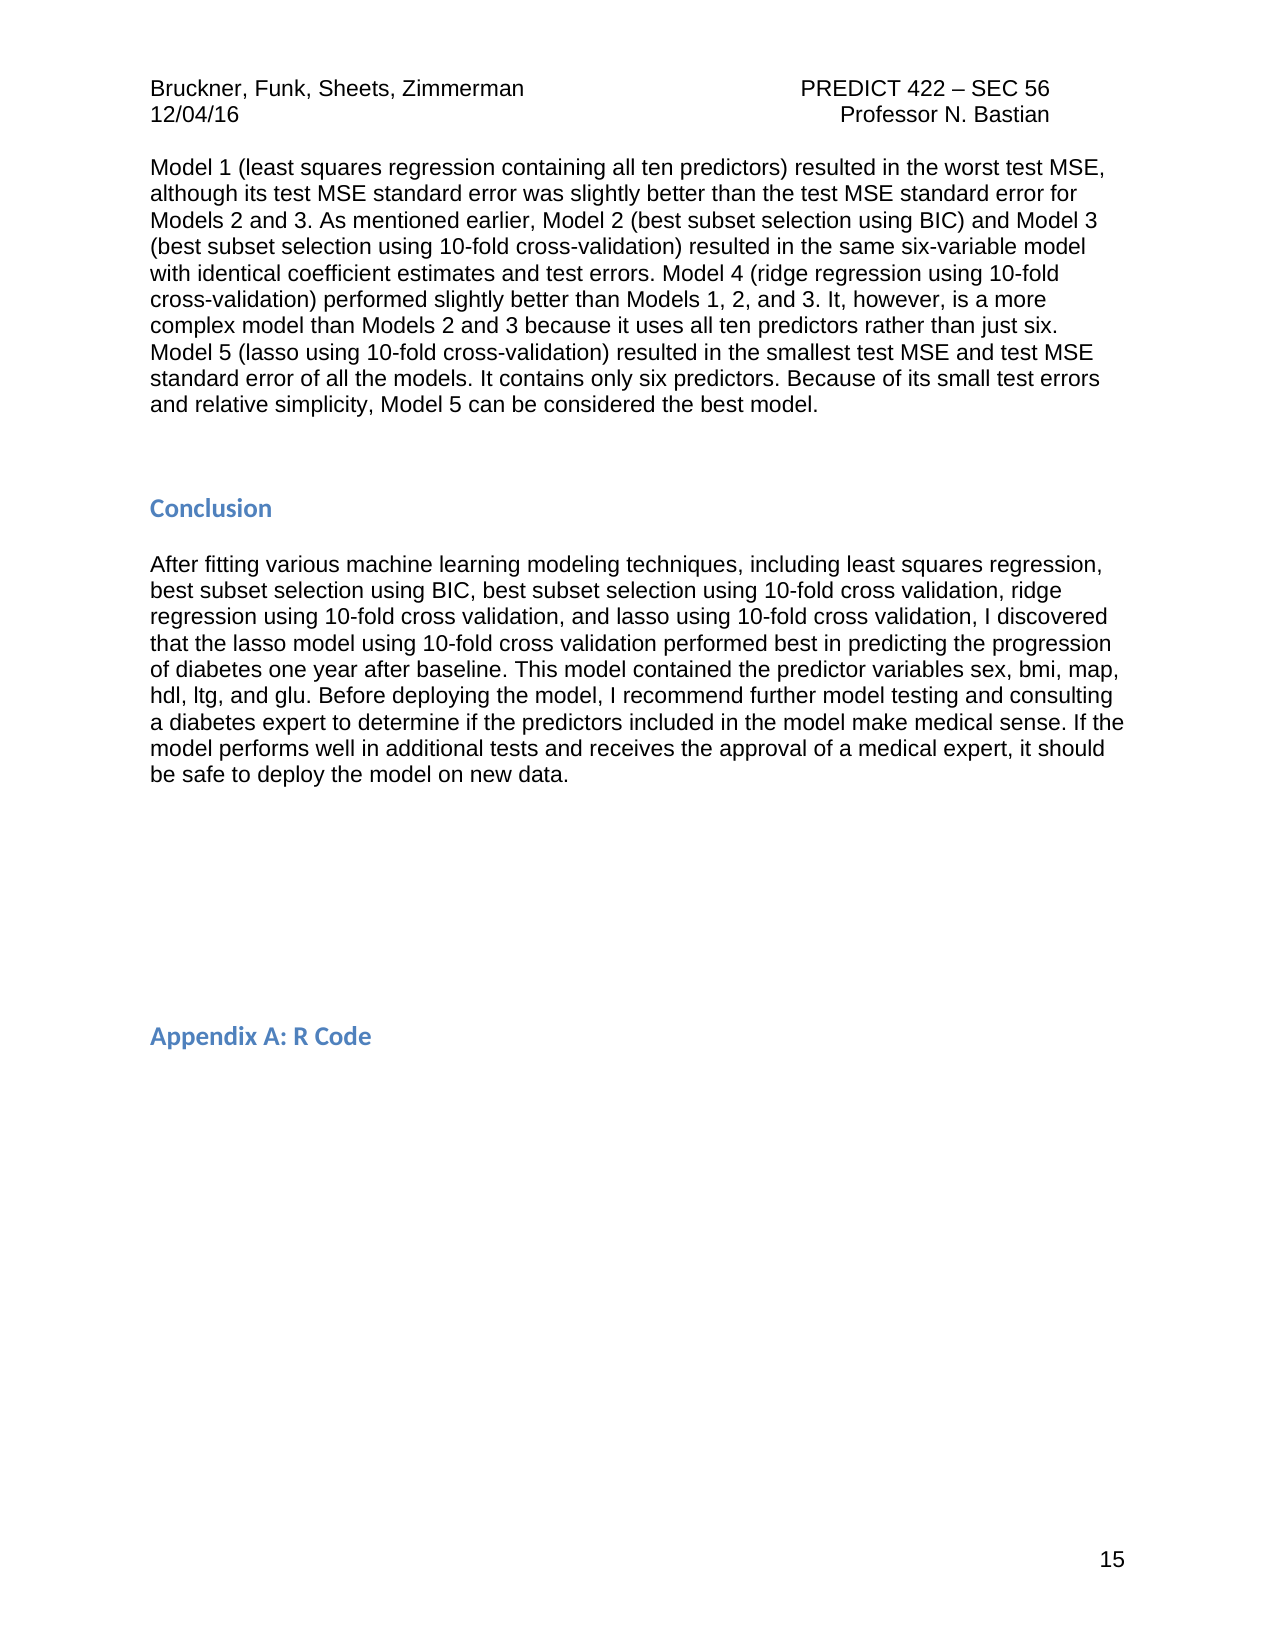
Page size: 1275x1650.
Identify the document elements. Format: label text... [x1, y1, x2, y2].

subtitle Appendix A: R Code [150, 1019, 1125, 1052]
text Model 1 (least squares regression containing all ten predictors) resulted in the worst test MSE, although its test MSE standard error was slightly better than the test MSE standard error for Models 2 and 3. As mentioned earlier, Model 2 (best subset selection using BIC) and Model 3 (best subset selection using 10-fold cross-validation) resulted in the same six-variable model with identical coefficient estimates and test errors. Model 4 (ridge regression using 10-fold cross-validation) performed slightly better than Models 1, 2, and 3. It, however, is a more complex model than Models 2 and 3 because it uses all ten predictors rather than just six. Model 5 (lasso using 10-fold cross-validation) resulted in the smallest test MSE and test MSE standard error of all the models. It contains only six predictors. Because of its small test errors and relative simplicity, Model 5 can be considered the best model. [150, 154, 1125, 418]
text After fitting various machine learning modeling techniques, including least squares regression, best subset selection using BIC, best subset selection using 10-fold cross validation, ridge regression using 10-fold cross validation, and lasso using 10-fold cross validation, I discovered that the lasso model using 10-fold cross validation performed best in predicting the progression of diabetes one year after baseline. This model contained the predictor variables sex, bmi, map, hdl, ltg, and glu. Before deploying the model, I recommend further model testing and consulting a diabetes expert to determine if the predictors included in the model make medical sense. If the model performs well in additional tests and receives the approval of a medical expert, it should be safe to deploy the model on new data. [150, 551, 1125, 788]
subtitle Conclusion [150, 491, 1125, 524]
